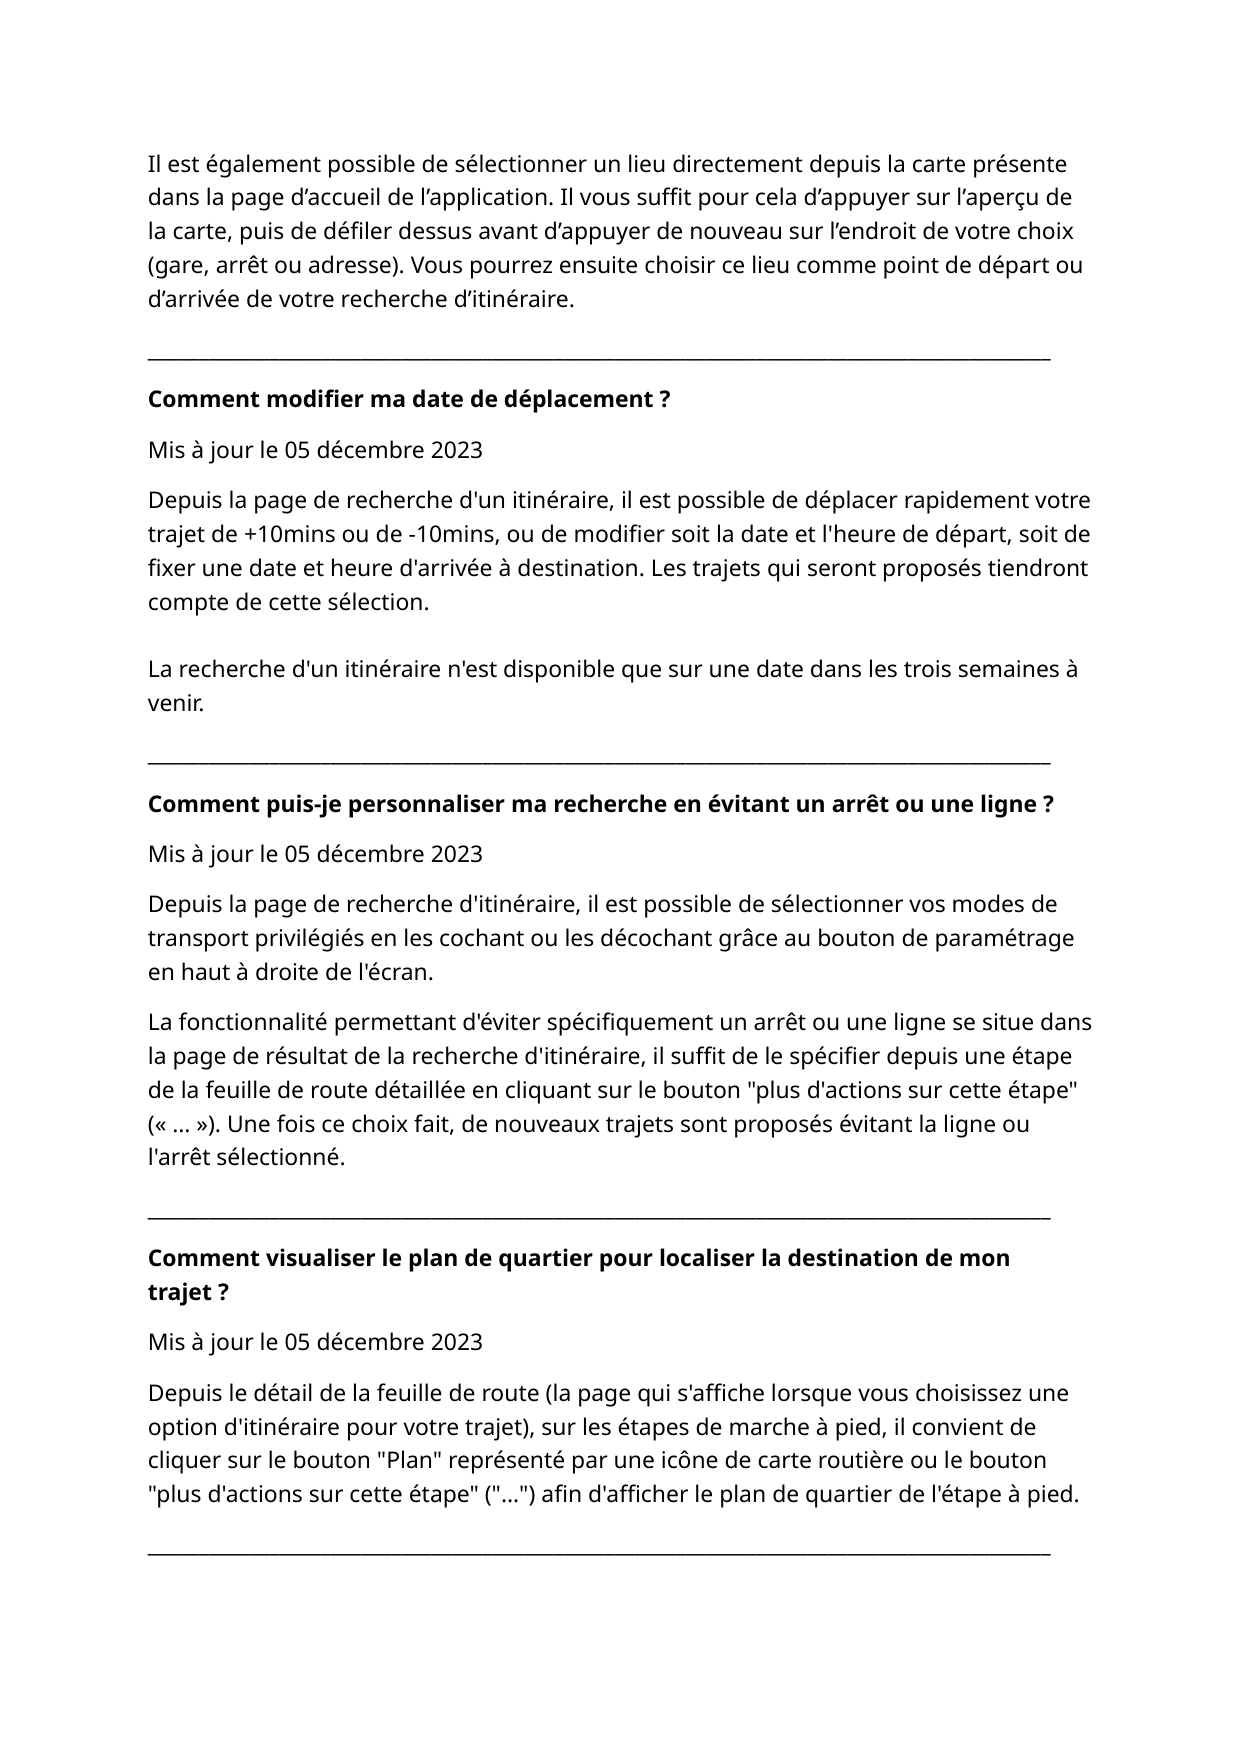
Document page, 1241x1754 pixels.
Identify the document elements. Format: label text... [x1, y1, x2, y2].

text Comment modifier ma date de déplacement ? [148, 383, 1093, 415]
text Mis à jour le 05 décembre 2023 [148, 838, 1093, 869]
text _________________________________________________________________________________________ [148, 1528, 1093, 1560]
text Mis à jour le 05 décembre 2023 [148, 434, 1093, 465]
text Depuis la page de recherche d'itinéraire, il est possible de sélectionner vos modes de transport privilégiés en les cochant ou les décochant grâce au bouton de paramétrage en haut à droite de l'écran. [148, 888, 1093, 987]
text Comment visualiser le plan de quartier pour localiser la destination de mon trajet ? [148, 1242, 1093, 1307]
text Depuis le détail de la feuille de route (la page qui s'affiche lorsque vous choisissez une option d'itinéraire pour votre trajet), sur les étapes de marche à pied, il convient de cliquer sur le bouton "Plan" représenté par une icône de carte routière ou le bouton "plus d'actions sur cette étape" ("…") afin d'afficher le plan de quartier de l'étape à pied. [148, 1377, 1093, 1509]
text Mis à jour le 05 décembre 2023 [148, 1326, 1093, 1358]
text La fonctionnalité permettant d'éviter spécifiquement un arrêt ou une ligne se situe dans la page de résultat de la recherche d'itinéraire, il suffit de le spécifier depuis une étape de la feuille de route détaillée en cliquant sur le bouton "plus d'actions sur cette étape" (« … »). Une fois ce choix fait, de nouveaux trajets sont proposés évitant la ligne ou l'arrêt sélectionné. [148, 1006, 1093, 1173]
text _________________________________________________________________________________________ [148, 333, 1093, 364]
text Il est également possible de sélectionner un lieu directement depuis la carte présente dans la page d’accueil de l’application. Il vous suffit pour cela d’appuyer sur l’aperçu de la carte, puis de défiler dessus avant d’appuyer de nouveau sur l’endroit de votre choix (gare, arrêt ou adresse). Vous pourrez ensuite choisir ce lieu comme point de départ ou d’arrivée de votre recherche d’itinéraire. [148, 148, 1093, 314]
text _________________________________________________________________________________________ [148, 1192, 1093, 1223]
text Comment puis-je personnaliser ma recherche en évitant un arrêt ou une ligne ? [148, 788, 1093, 819]
text Depuis la page de recherche d'un itinéraire, il est possible de déplacer rapidement votre trajet de +10mins ou de -10mins, ou de modifier soit la date et l'heure de départ, soit de fixer une date et heure d'arrivée à destination. Les trajets qui seront proposés tiendront compte de cette sélection. La recherche d'un itinéraire n'est disponible que sur une date dans les trois semaines à venir. [148, 484, 1093, 718]
text _________________________________________________________________________________________ [148, 737, 1093, 768]
